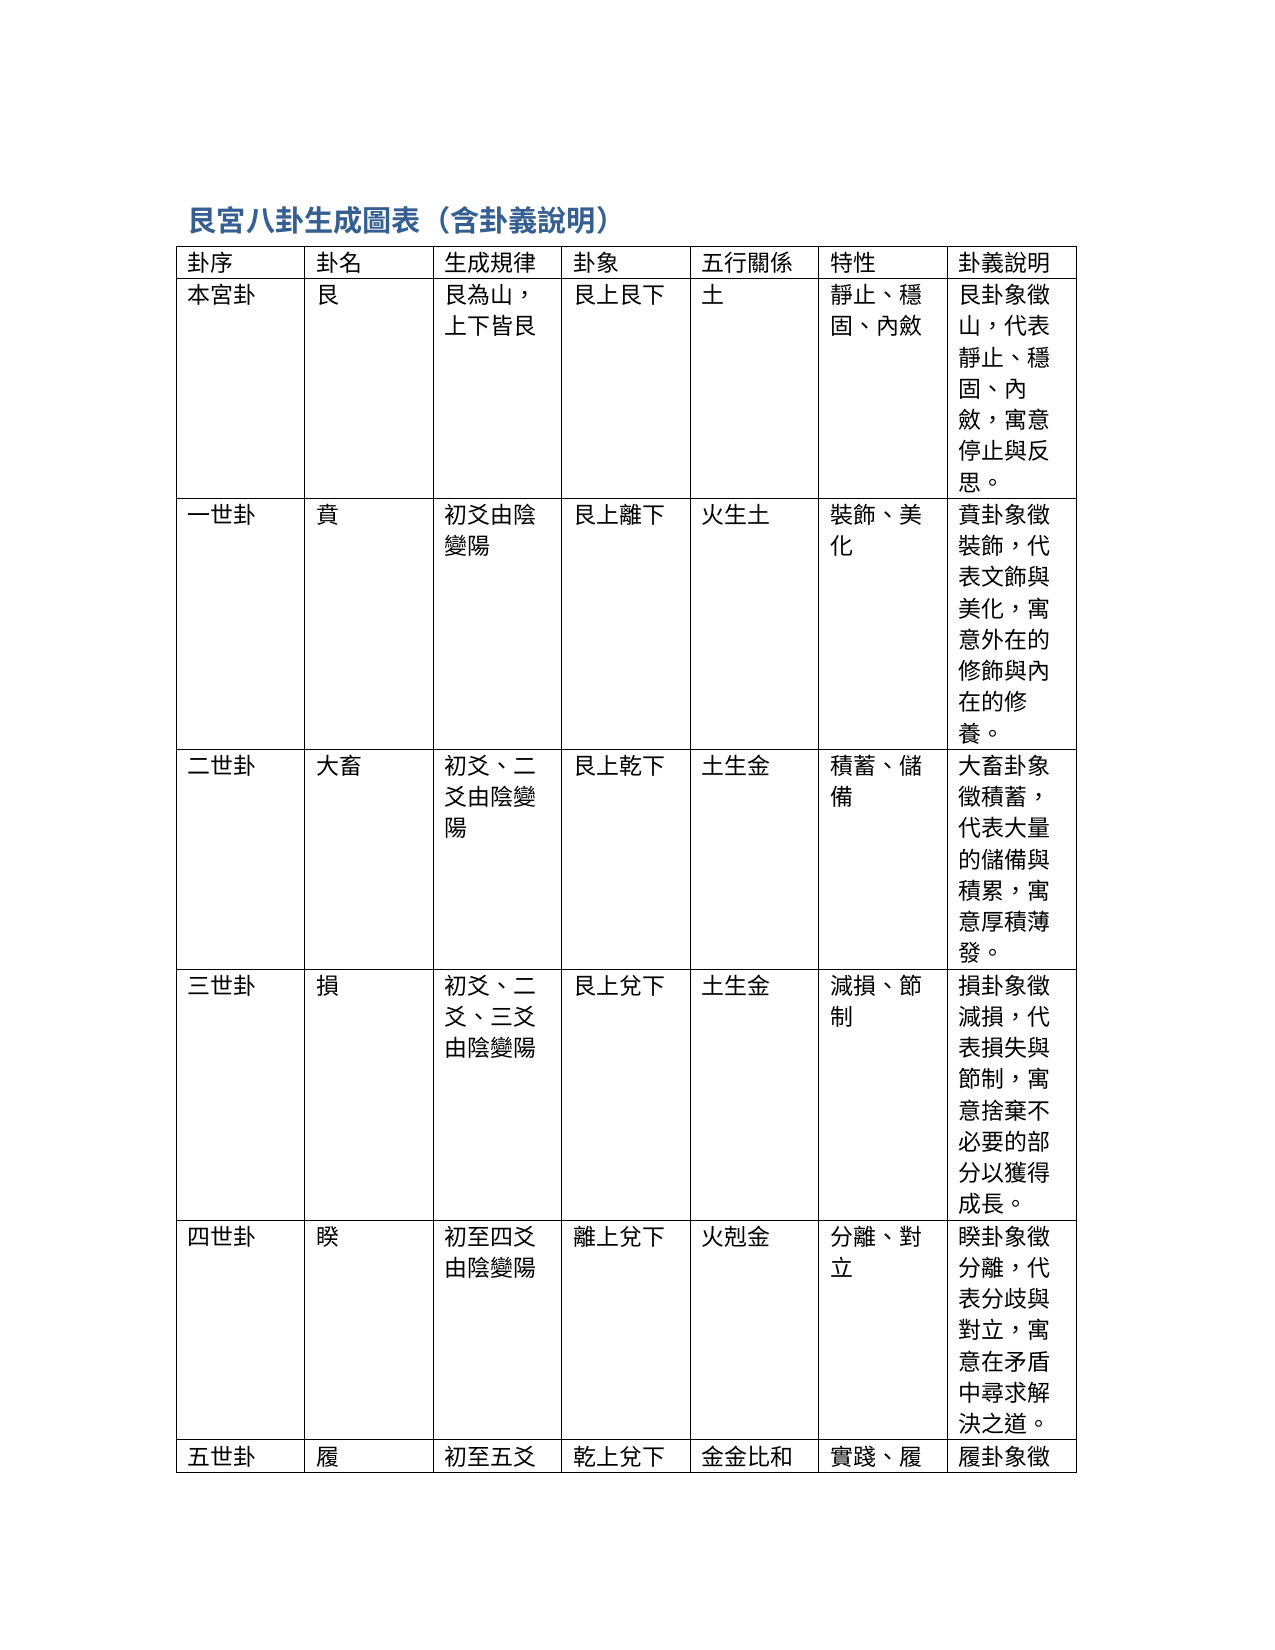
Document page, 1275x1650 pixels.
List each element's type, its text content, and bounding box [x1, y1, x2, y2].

table_cell 艮上離下 [562, 499, 690, 749]
table_cell 分離、對立 [819, 1221, 947, 1439]
table_header 卦名 [305, 247, 433, 278]
table_cell 艮卦象徵山，代表靜止、穩固、內斂，寓意停止與反思。 [948, 279, 1076, 498]
table_cell 土 [691, 279, 818, 498]
table_cell 五世卦 [177, 1440, 304, 1472]
table_cell 艮上乾下 [562, 750, 690, 968]
table_cell 裝飾、美化 [819, 499, 947, 749]
table_cell 土生金 [691, 970, 818, 1219]
table_cell 大畜 [305, 750, 433, 968]
table_cell 一世卦 [177, 499, 304, 749]
table_cell 艮 [305, 279, 433, 498]
table_cell 積蓄、儲備 [819, 750, 947, 968]
table_cell 離上兌下 [562, 1221, 690, 1439]
table_cell 損 [305, 970, 433, 1219]
table_cell 減損、節制 [819, 970, 947, 1219]
table_cell 實踐、履行 [819, 1440, 947, 1472]
table_cell 初爻由陰變陽 [434, 499, 561, 749]
table_cell 損卦象徵減損，代表損失與節制，寓意捨棄不必要的部分以獲得成長。 [948, 970, 1076, 1219]
table_header 卦象 [562, 247, 690, 278]
table_header 卦序 [177, 247, 304, 278]
table_cell 艮上艮下 [562, 279, 690, 498]
table_cell 四世卦 [177, 1221, 304, 1439]
table_cell 金金比和 [691, 1440, 818, 1472]
table_cell 土生金 [691, 750, 818, 968]
table_header 特性 [819, 247, 947, 278]
table_cell 艮上兌下 [562, 970, 690, 1219]
table_cell 本宮卦 [177, 279, 304, 498]
table_cell 初爻、二爻、三爻由陰變陽 [434, 970, 561, 1219]
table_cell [948, 1440, 1076, 1472]
table_cell 睽 [305, 1221, 433, 1439]
table_cell 賁卦象徵裝飾，代表文飾與美化，寓意外在的修飾與內在的修養。 [948, 499, 1076, 749]
table_cell 艮為山，上下皆艮 [434, 279, 561, 498]
table_cell 睽卦象徵分離，代表分歧與對立，寓意在矛盾中尋求解決之道。 [948, 1221, 1076, 1439]
table_cell 靜止、穩固、內斂 [819, 279, 947, 498]
table_cell 三世卦 [177, 970, 304, 1219]
subtitle 艮宮八卦生成圖表（含卦義說明） [187, 200, 1087, 240]
table_cell 履 [305, 1440, 433, 1472]
table_header 卦義說明 [948, 247, 1076, 278]
table_cell 乾上兌下 [562, 1440, 690, 1472]
table_cell 賁 [305, 499, 433, 749]
table_header 生成規律 [434, 247, 561, 278]
table_cell 二世卦 [177, 750, 304, 968]
table_cell 初至四爻由陰變陽 [434, 1221, 561, 1439]
table_cell 初爻、二爻由陰變陽 [434, 750, 561, 968]
table_cell 火剋金 [691, 1221, 818, 1439]
table_cell 火生土 [691, 499, 818, 749]
table_header 五行關係 [691, 247, 818, 278]
table_cell 初至五爻由陰變陽 [434, 1440, 561, 1472]
table_cell 大畜卦象徵積蓄，代表大量的儲備與積累，寓意厚積薄發。 [948, 750, 1076, 968]
